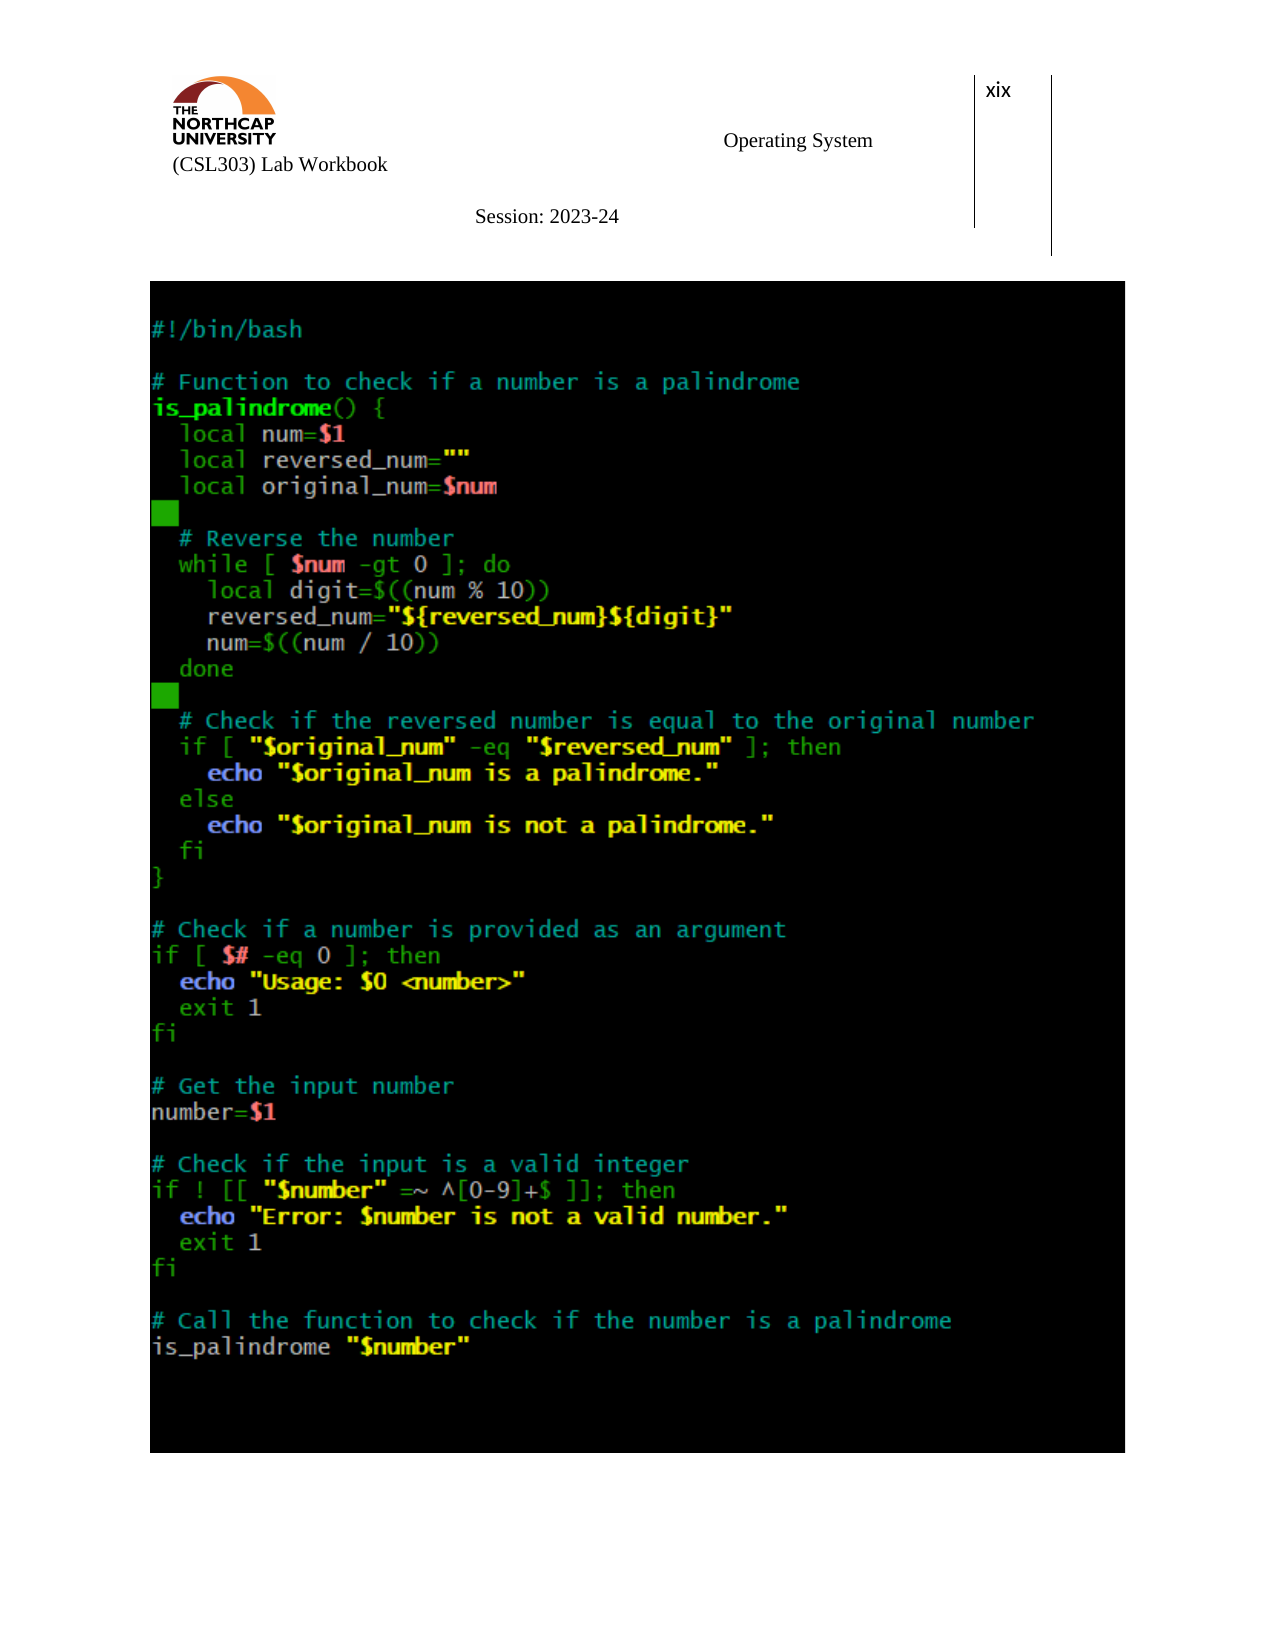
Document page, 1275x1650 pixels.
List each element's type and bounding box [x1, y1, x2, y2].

picture [150, 281, 1125, 1453]
picture [172, 75, 277, 147]
